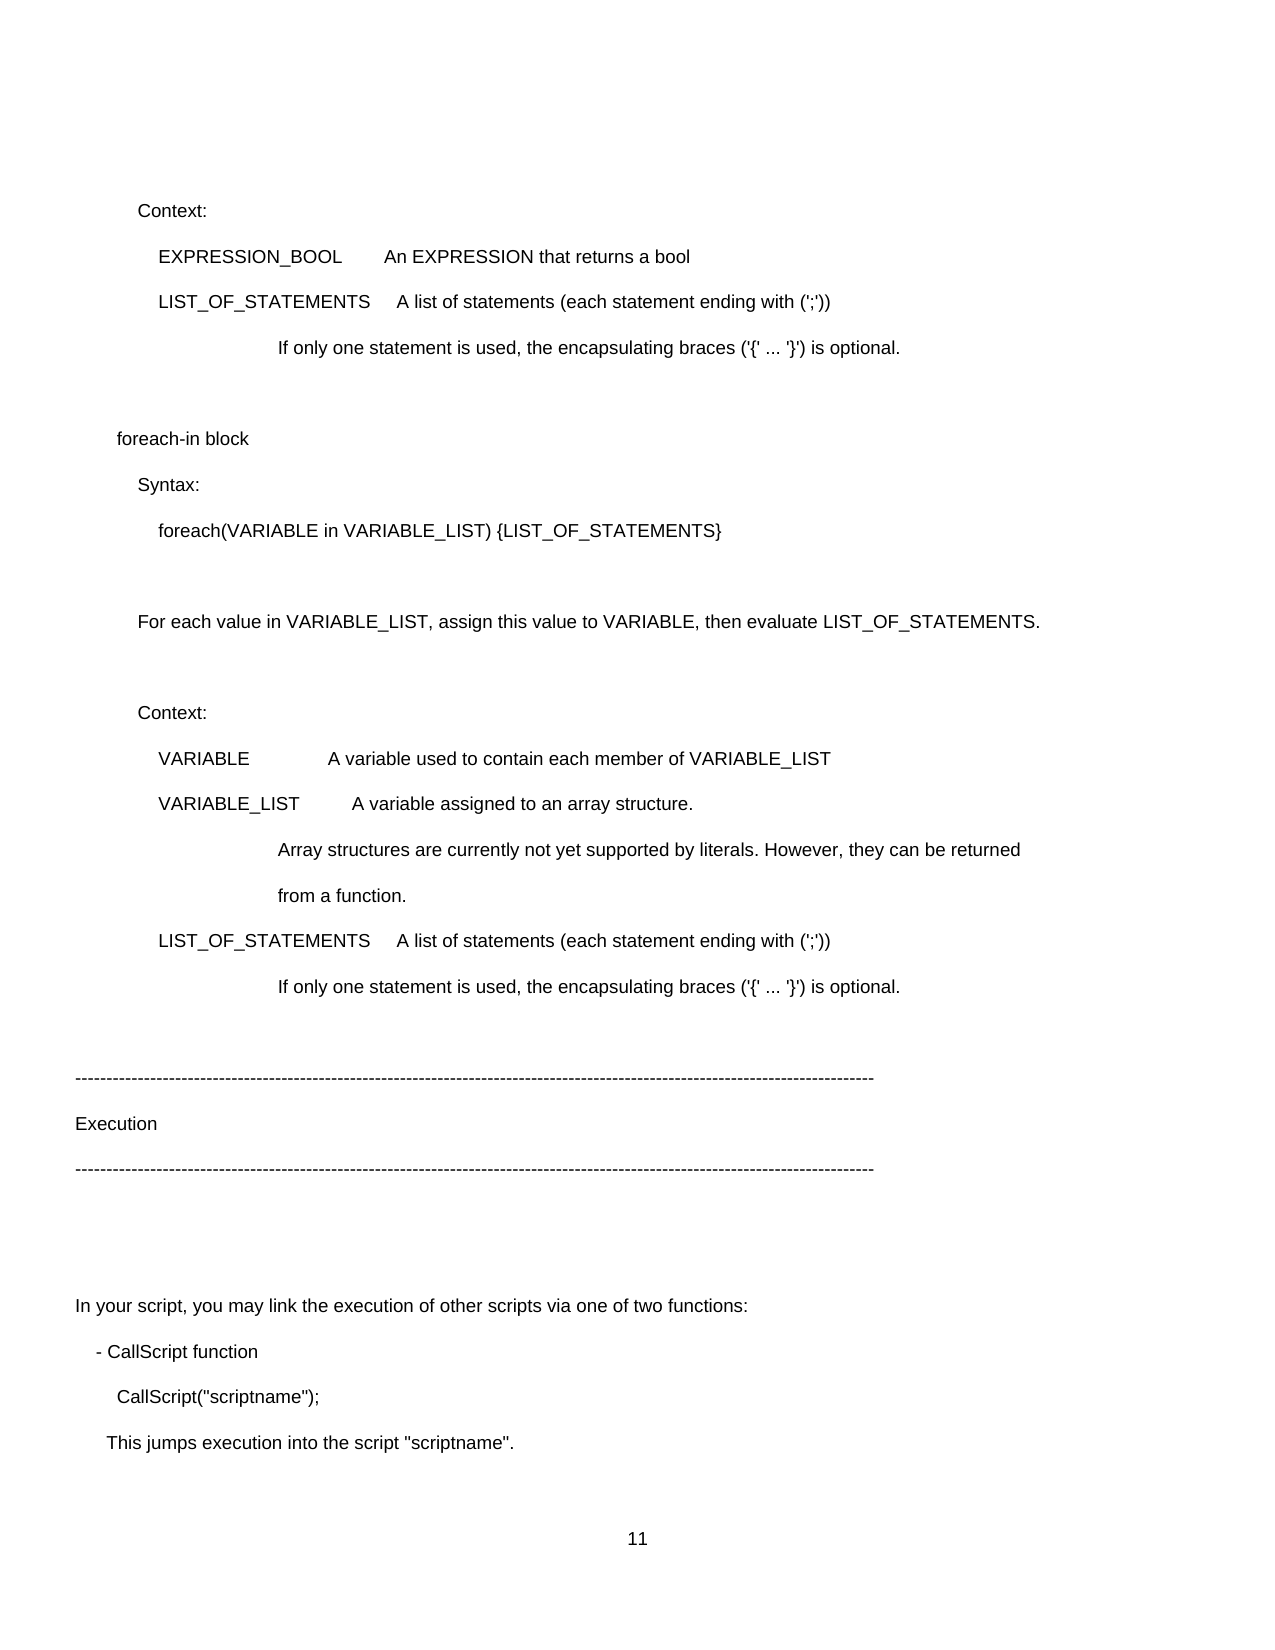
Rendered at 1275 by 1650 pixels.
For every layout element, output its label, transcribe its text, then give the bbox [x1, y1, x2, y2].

text CallScript("scriptname"); [75, 1386, 1200, 1408]
text -------------------------------------------------------------------------------------------------------------------------------- [75, 1067, 1200, 1088]
text EXPRESSION_BOOL An EXPRESSION that returns a bool [75, 246, 1200, 267]
text foreach-in block [75, 428, 1200, 450]
text VARIABLE_LIST A variable assigned to an array structure. [75, 793, 1200, 815]
text - CallScript function [75, 1341, 1200, 1362]
text -------------------------------------------------------------------------------------------------------------------------------- [75, 1158, 1200, 1180]
text If only one statement is used, the encapsulating braces ('{' ... '}') is optional. [75, 976, 1200, 997]
text foreach(VARIABLE in VARIABLE_LIST) {LIST_OF_STATEMENTS} [75, 519, 1200, 541]
text Array structures are currently not yet supported by literals. However, they can be returned [75, 839, 1200, 860]
text LIST_OF_STATEMENTS A list of statements (each statement ending with (';')) [75, 930, 1200, 952]
text Context: [75, 702, 1200, 723]
text This jumps execution into the script "scriptname". [75, 1432, 1200, 1453]
text VARIABLE A variable used to contain each member of VARIABLE_LIST [75, 747, 1200, 769]
text If only one statement is used, the encapsulating braces ('{' ... '}') is optional. [75, 337, 1200, 358]
text LIST_OF_STATEMENTS A list of statements (each statement ending with (';')) [75, 291, 1200, 313]
text Syntax: [75, 474, 1200, 495]
text For each value in VARIABLE_LIST, assign this value to VARIABLE, then evaluate LIST_OF_STATEMENTS. [75, 611, 1200, 632]
text Context: [75, 200, 1200, 222]
text from a function. [75, 884, 1200, 906]
text Execution [75, 1112, 1200, 1134]
text In your script, you may link the execution of other scripts via one of two functions: [75, 1295, 1200, 1317]
